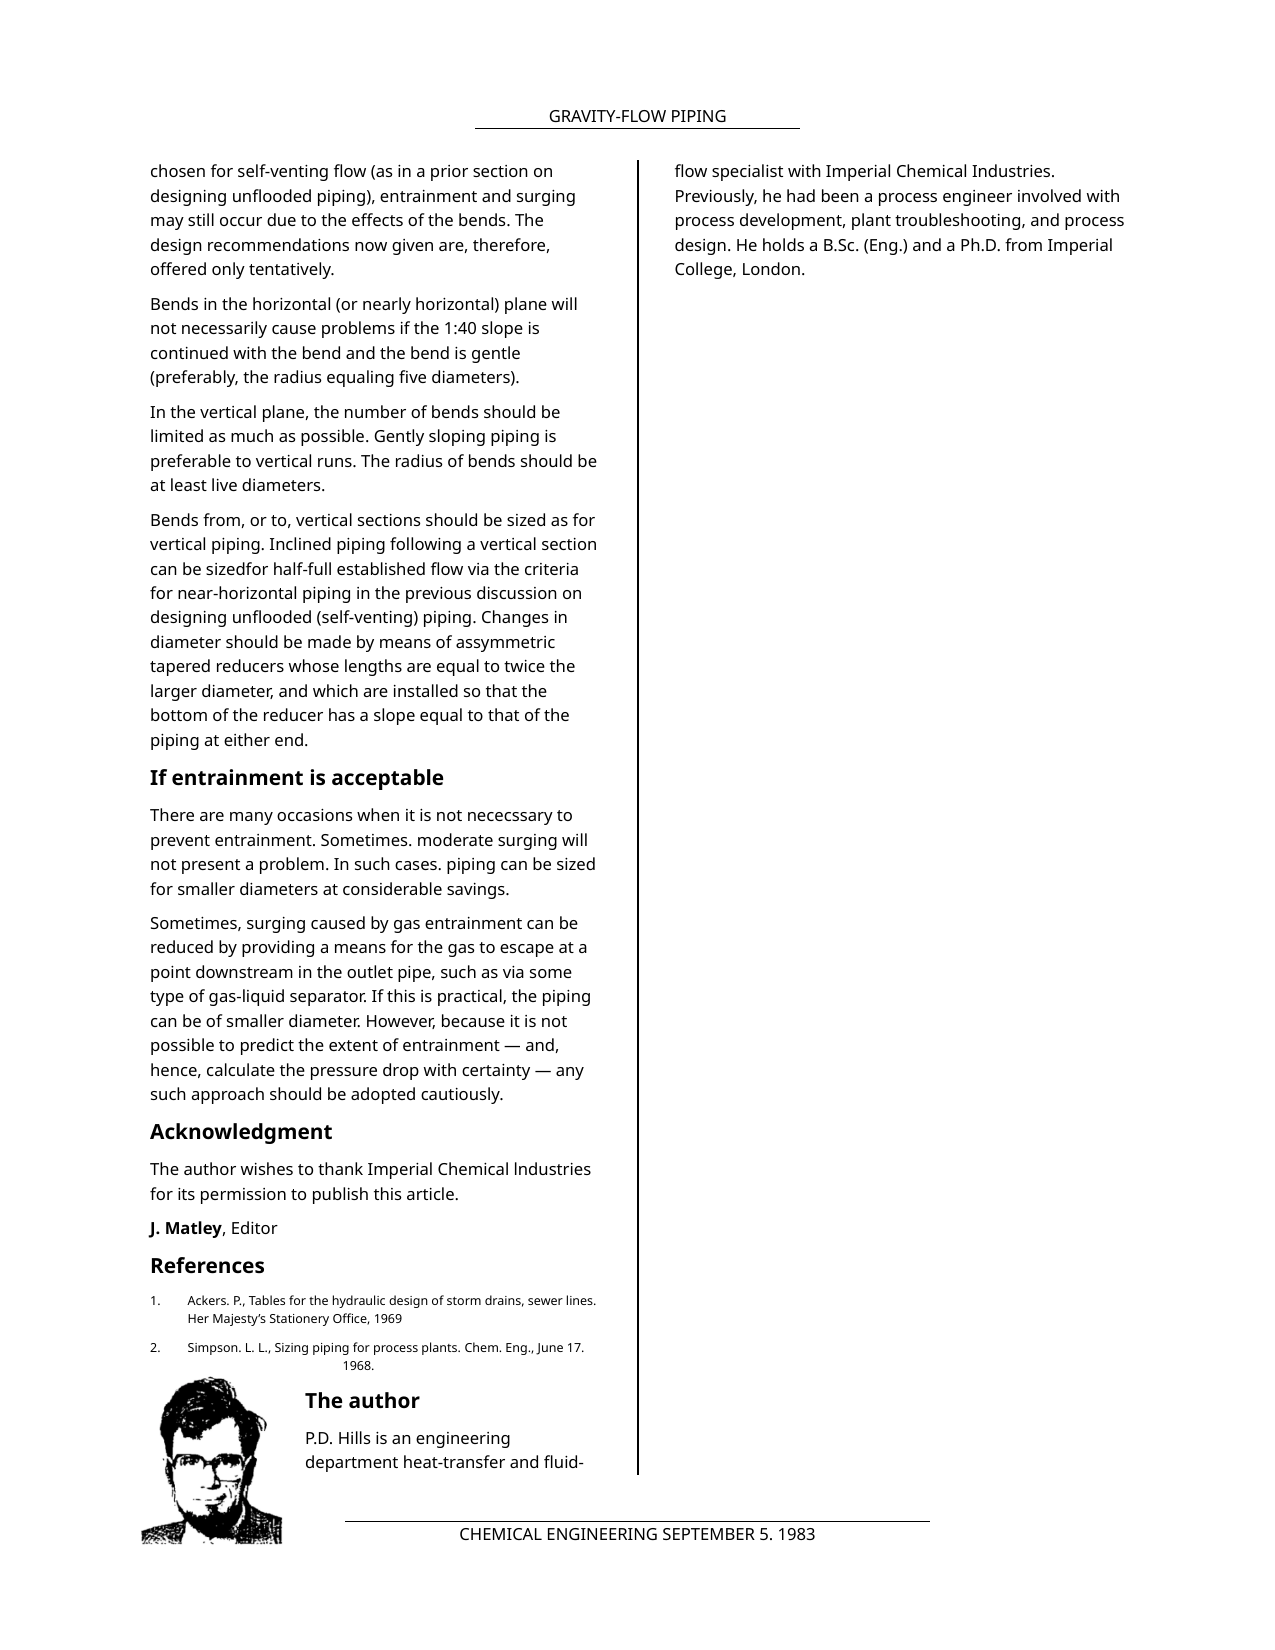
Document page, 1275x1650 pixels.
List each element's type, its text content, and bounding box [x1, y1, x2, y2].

list Simpson. L. L., Sizing piping for process plants. Chem. Eng., June 17. 1968. [150, 1339, 601, 1374]
text References [150, 1251, 601, 1280]
text Sometimes, surging caused by gas entrainment can be reduced by providing a means for the gas to escape at a point downstream in the outlet pipe, such as via some type of gas-liquid separator. If this is practical, the piping can be of smaller diameter. However, because it is not possible to predict the extent of entrainment — and, hence, calculate the pressure drop with certainty — any such approach should be adopted cautiously. [150, 912, 601, 1106]
text If entrainment is acceptable [150, 763, 601, 791]
text J. Matley, Editor [150, 1217, 601, 1240]
list Ackers. P., Tables for the hydraulic design of storm drains, sewer lines. Her Majesty’s Stationery Office, 1969 [150, 1292, 601, 1328]
text The author [287, 1386, 601, 1414]
text There are many occasions when it is not nececssary to prevent entrainment. Sometimes. moderate surging will not present a problem. In such cases. piping can be sized for smaller diameters at considerable savings. [150, 804, 601, 900]
text P.D. Hills is an engineering department heat-transfer and fluid-flow specialist with Imperial Chemical Industries. Previously, he had been a process engineer involved with process development, plant troubleshooting, and process design. He holds a B.Sc. (Eng.) and a Ph.D. from Imperial College, London. [674, 160, 1125, 281]
text The author wishes to thank Imperial Chemical lndustries for its permission to publish this article. [150, 1158, 601, 1205]
text Bends from, or to, vertical sections should be sized as for vertical piping. Inclined piping following a vertical section can be sizedfor half-full established flow via the criteria for near-horizontal piping in the previous discussion on designing unflooded (self-venting) piping. Changes in diameter should be made by means of assymmetric tapered reducers whose lengths are equal to twice the larger diameter, and which are installed so that the bottom of the reducer has a slope equal to that of the piping at either end. [150, 508, 601, 751]
text Bends in the horizontal (or nearly horizontal) plane will not necessarily cause problems if the 1:40 slope is continued with the bend and the bend is gentle (preferably, the radius equaling five diameters). [150, 292, 601, 388]
text Acknowledgment [150, 1117, 601, 1146]
picture [137, 1372, 287, 1548]
text In the vertical plane, the number of bends should be limited as much as possible. Gently sloping piping is preferable to vertical runs. The radius of bends should be at least live diameters. [150, 400, 601, 496]
